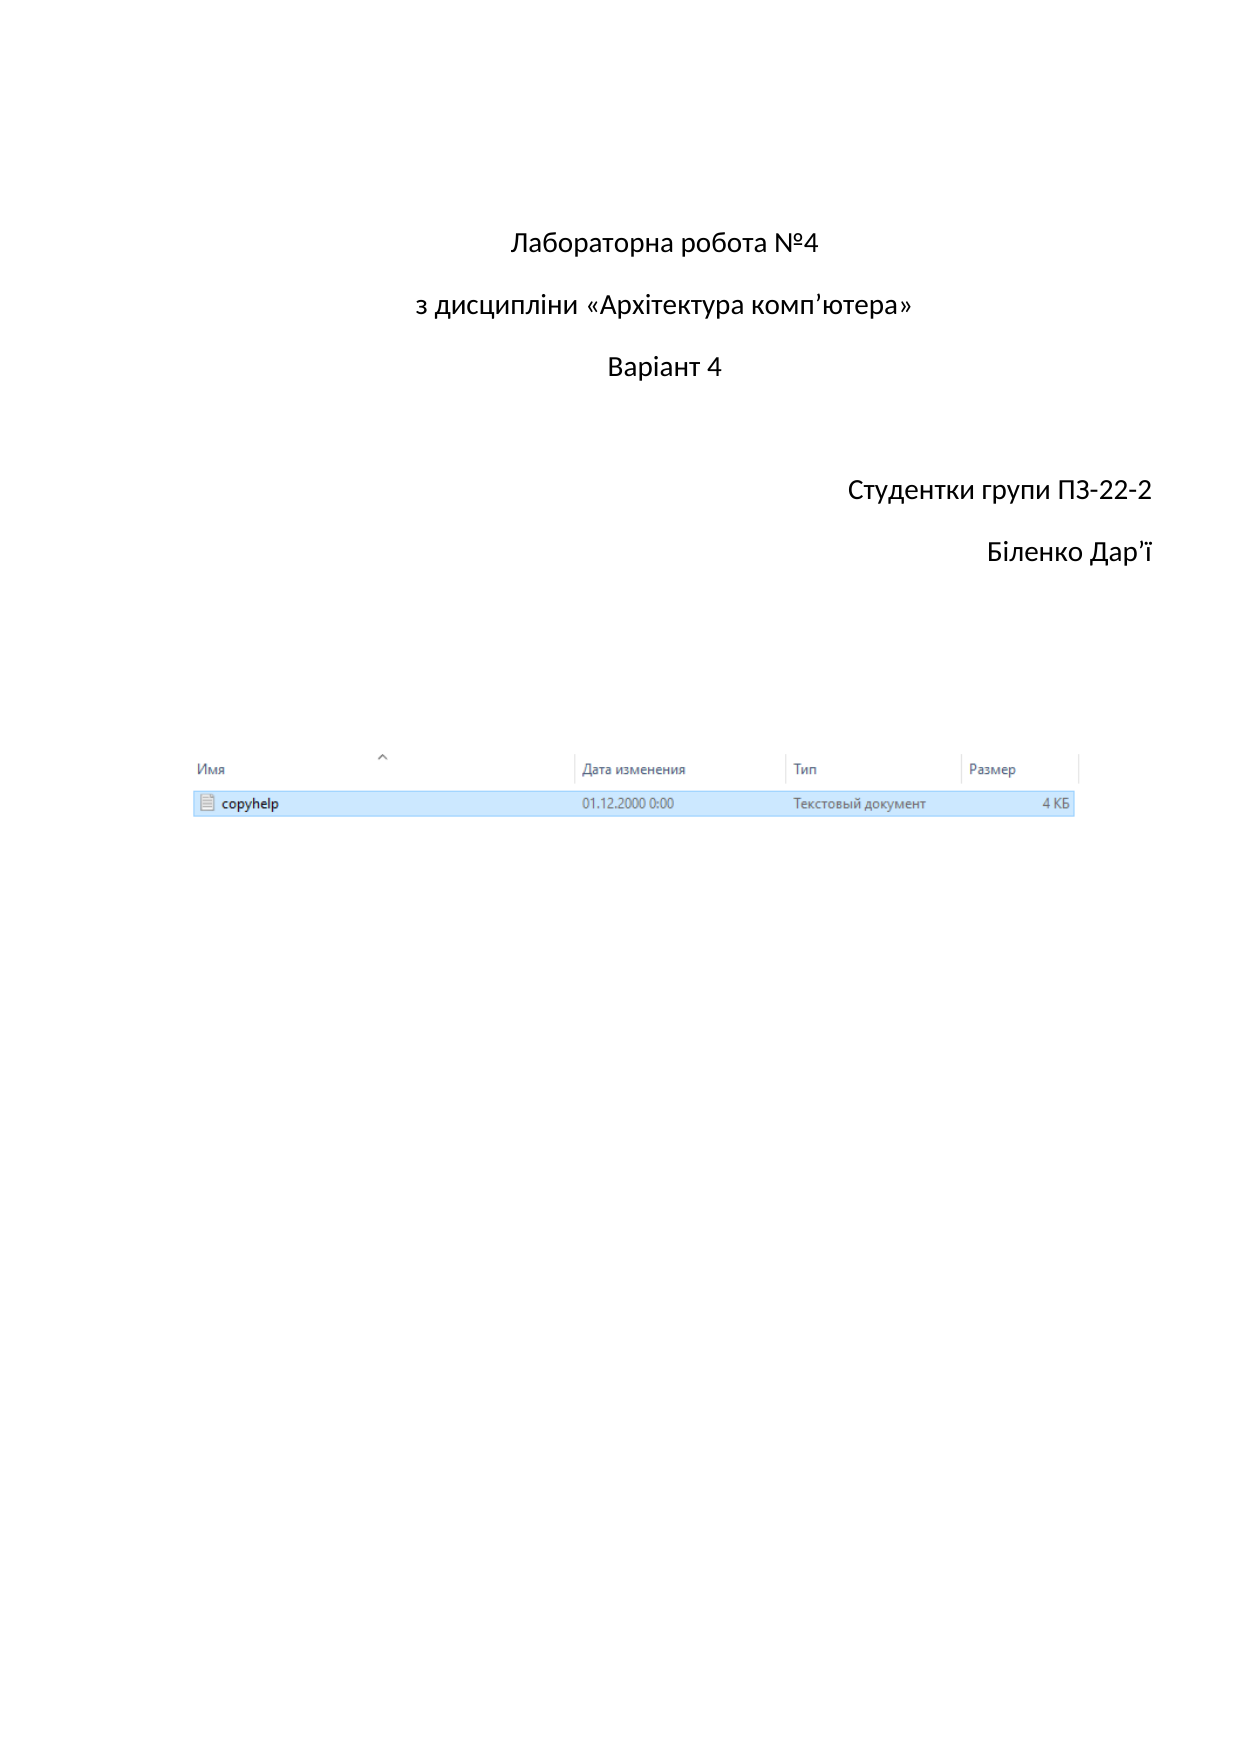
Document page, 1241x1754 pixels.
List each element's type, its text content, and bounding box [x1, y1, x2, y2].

text Варіант 4 [177, 348, 1152, 383]
text Біленко Дар’ї [177, 533, 1152, 569]
text з дисципліни «Архітектура комп’ютера» [177, 286, 1152, 322]
text Лабораторна робота №4 [177, 224, 1152, 260]
text Студентки групи ПЗ-22-2 [177, 471, 1152, 507]
picture [177, 753, 1152, 877]
